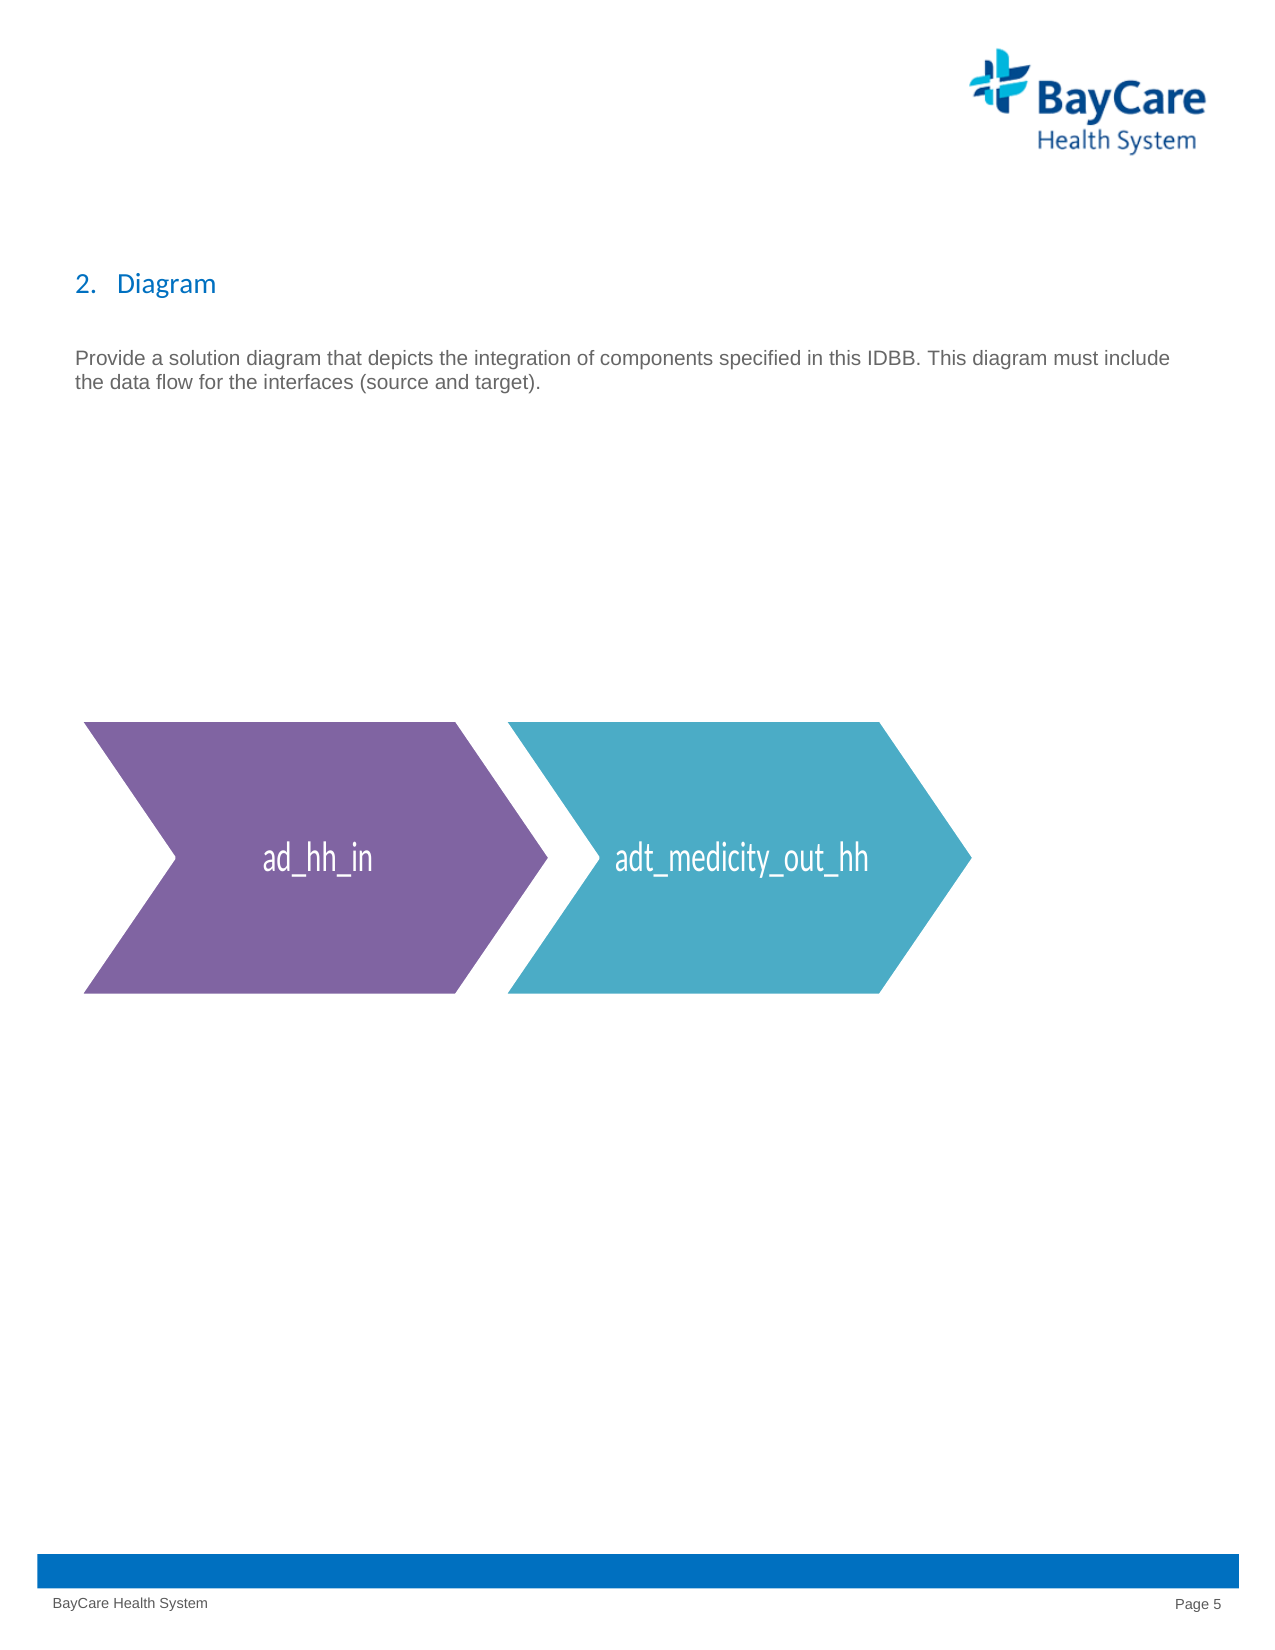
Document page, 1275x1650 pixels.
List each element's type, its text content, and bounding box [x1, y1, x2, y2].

picture [951, 37, 1233, 168]
subtitle 2. Diagram [75, 265, 1200, 301]
